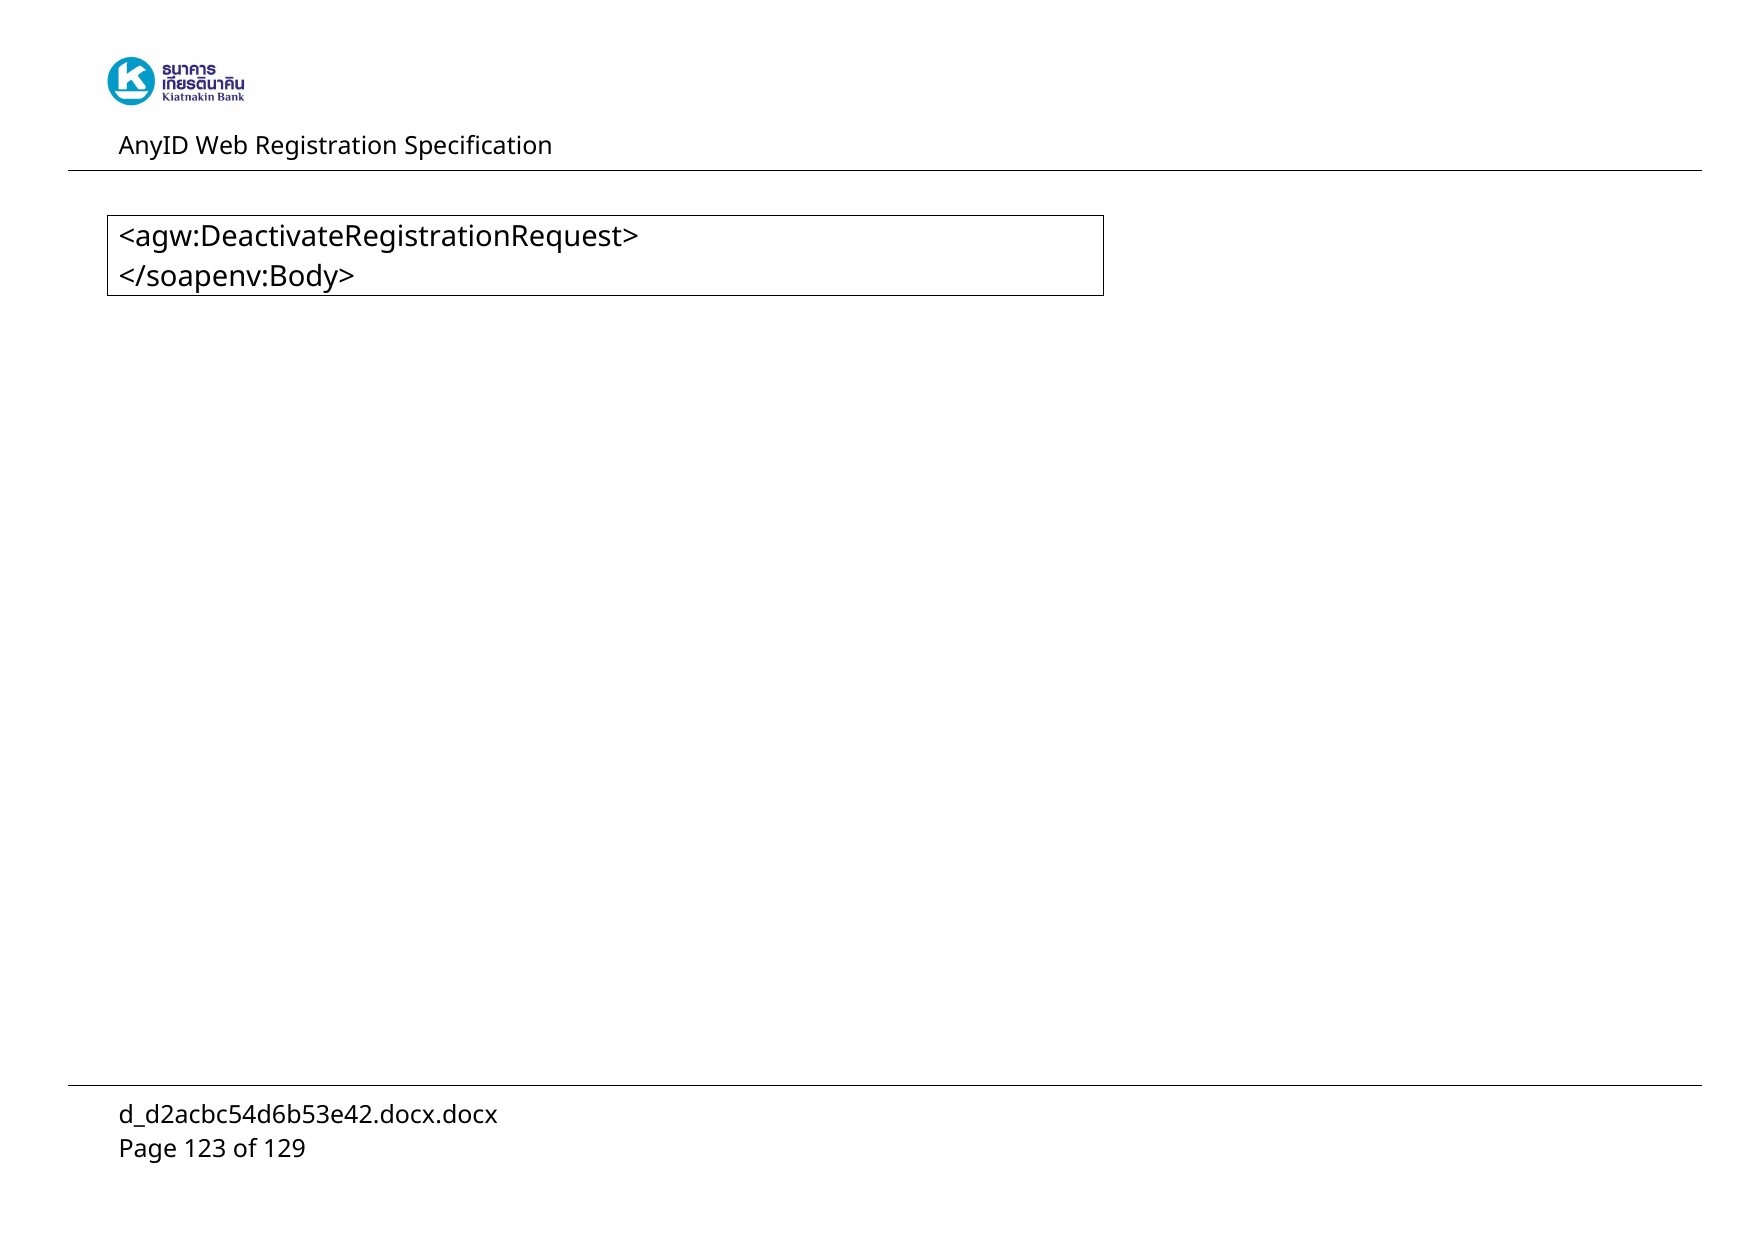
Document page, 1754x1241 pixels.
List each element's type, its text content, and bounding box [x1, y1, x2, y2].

picture [92, 48, 264, 114]
